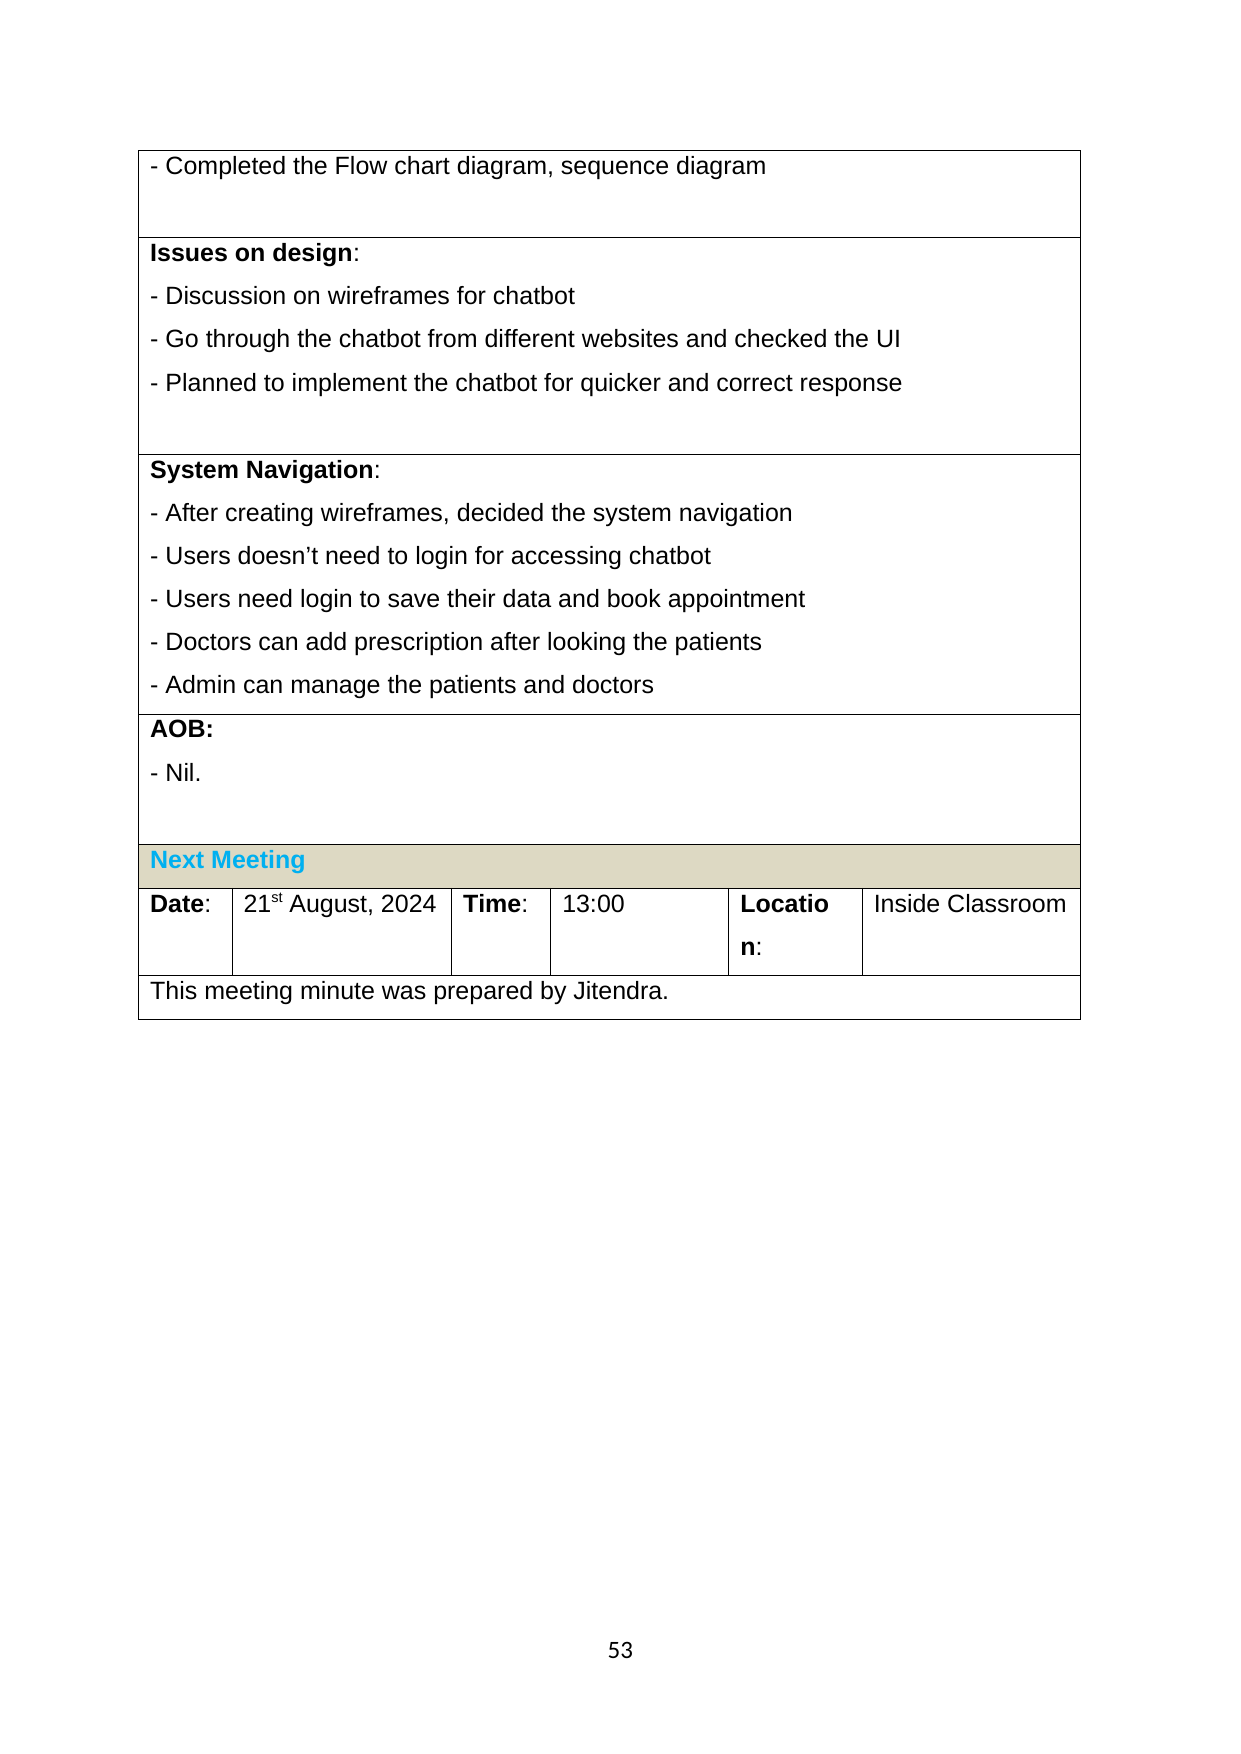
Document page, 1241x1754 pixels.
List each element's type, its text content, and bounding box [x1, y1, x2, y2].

table_cell Next Meeting [139, 845, 1080, 888]
table_cell AOB: - Nil. [139, 715, 1080, 844]
table_cell Time: [452, 889, 550, 975]
table_cell Inside Classroom [863, 889, 1080, 975]
table_cell Location: [729, 889, 862, 975]
table_cell Date: [139, 889, 232, 975]
table_cell 13:00 [551, 889, 728, 975]
table_cell This meeting minute was prepared by Jitendra. [139, 976, 1080, 1019]
table_cell System Navigation: - After creating wireframes, decided the system navigation - Users doesn’t need to login for accessing chatbot - Users need login to save their data and book appointment - Doctors can add prescription after looking the patients - Admin can manage the patients and doctors [139, 455, 1080, 713]
table_cell Issues on design: - Discussion on wireframes for chatbot - Go through the chatbot from different websites and checked the UI - Planned to implement the chatbot for quicker and correct response [139, 238, 1080, 454]
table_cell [139, 151, 1080, 237]
table_cell 21st August, 2024 [233, 889, 451, 975]
